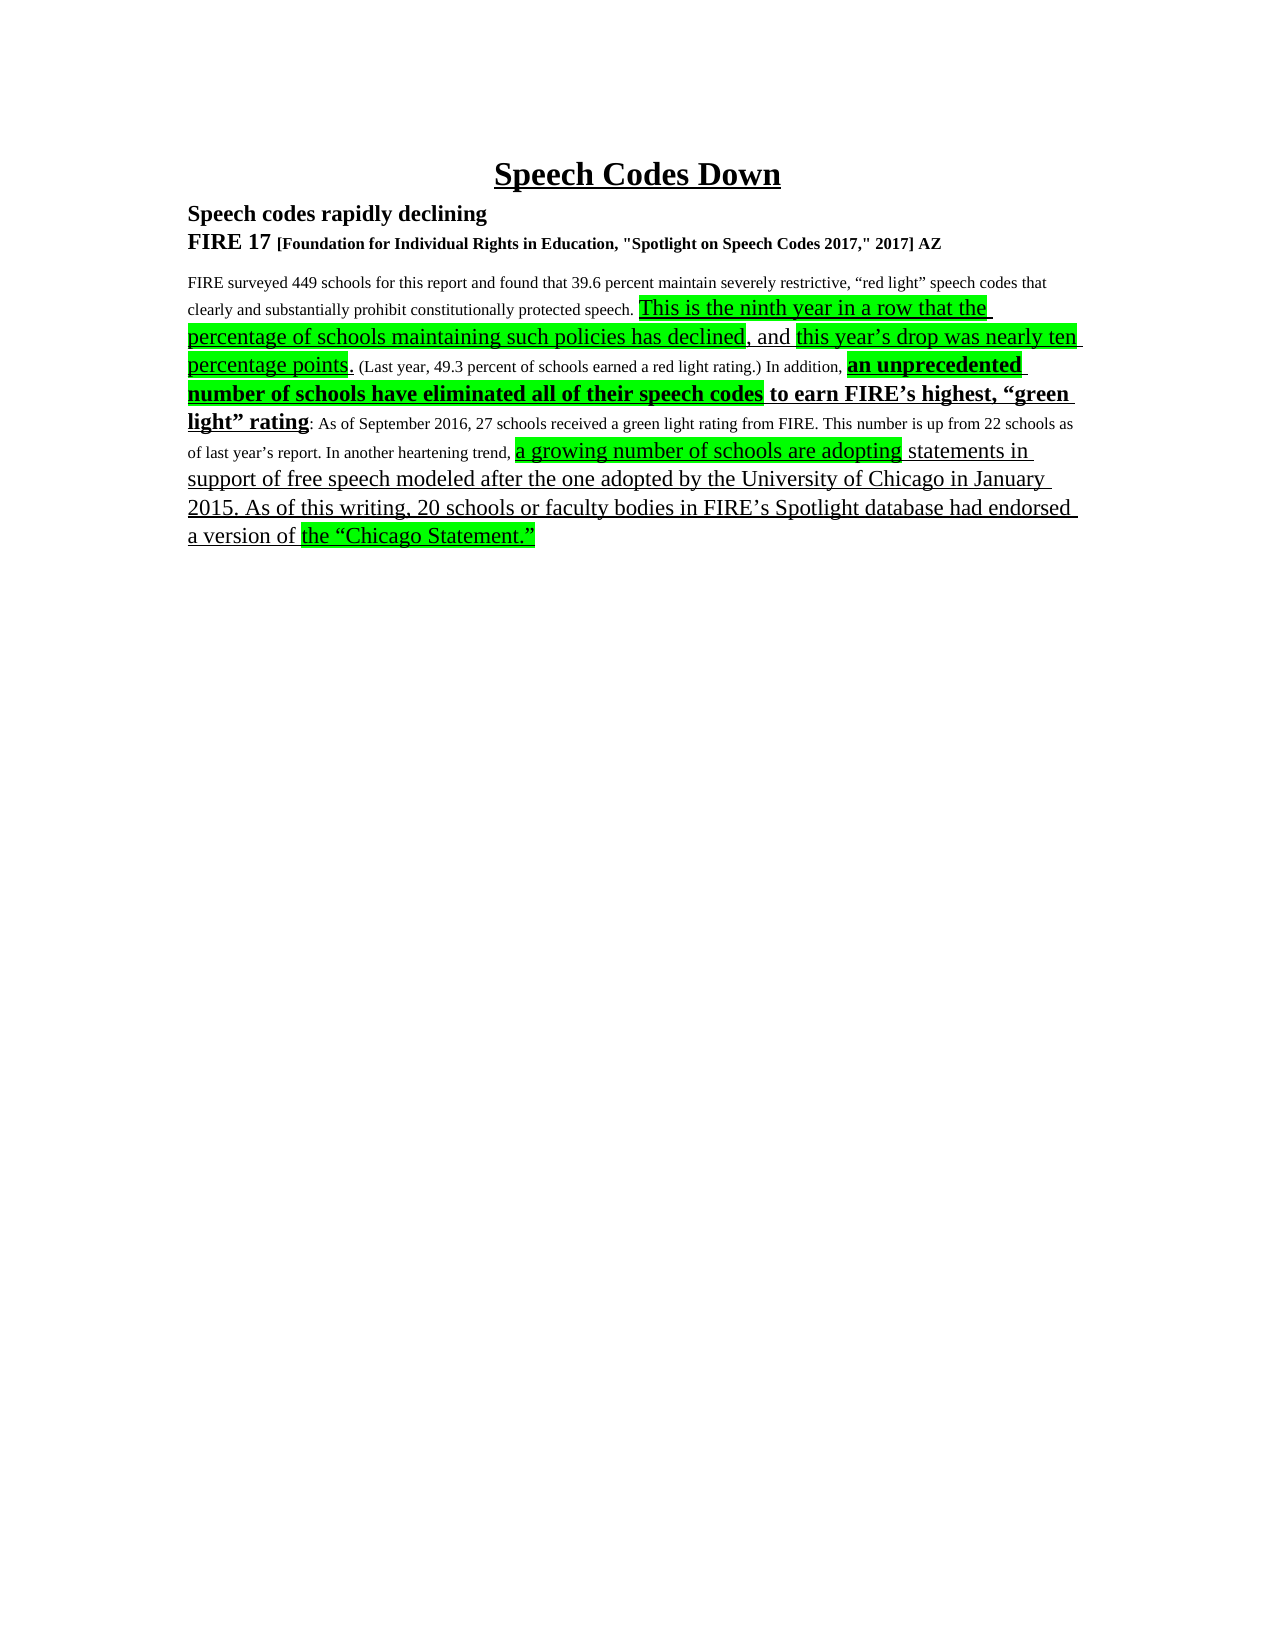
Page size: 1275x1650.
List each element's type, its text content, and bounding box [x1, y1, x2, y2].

subtitle Speech codes rapidly declining [187, 200, 1087, 226]
text FIRE 17 [Foundation for Individual Rights in Education, "Spotlight on Speech Codes 2017," 2017] AZ [187, 228, 1087, 254]
text FIRE surveyed 449 schools for this report and found that 39.6 percent maintain severely restrictive, “red light” speech codes that clearly and substantially prohibit constitutionally protected speech. This is the ninth year in a row that the percentage of schools maintaining such policies has declined, and this year’s drop was nearly ten percentage points. (Last year, 49.3 percent of schools earned a red light rating.) In addition, an unprecedented number of schools have eliminated all of their speech codes to earn FIRE’s highest, “green light” rating: As of September 2016, 27 schools received a green light rating from FIRE. This number is up from 22 schools as of last year’s report. In another heartening trend, a growing number of schools are adopting statements in support of free speech modeled after the one adopted by the University of Chicago in January 2015. As of this writing, 20 schools or faculty bodies in FIRE’s Spotlight database had endorsed a version of the “Chicago Statement.” [187, 273, 1087, 548]
subtitle Speech Codes Down [187, 154, 1087, 192]
